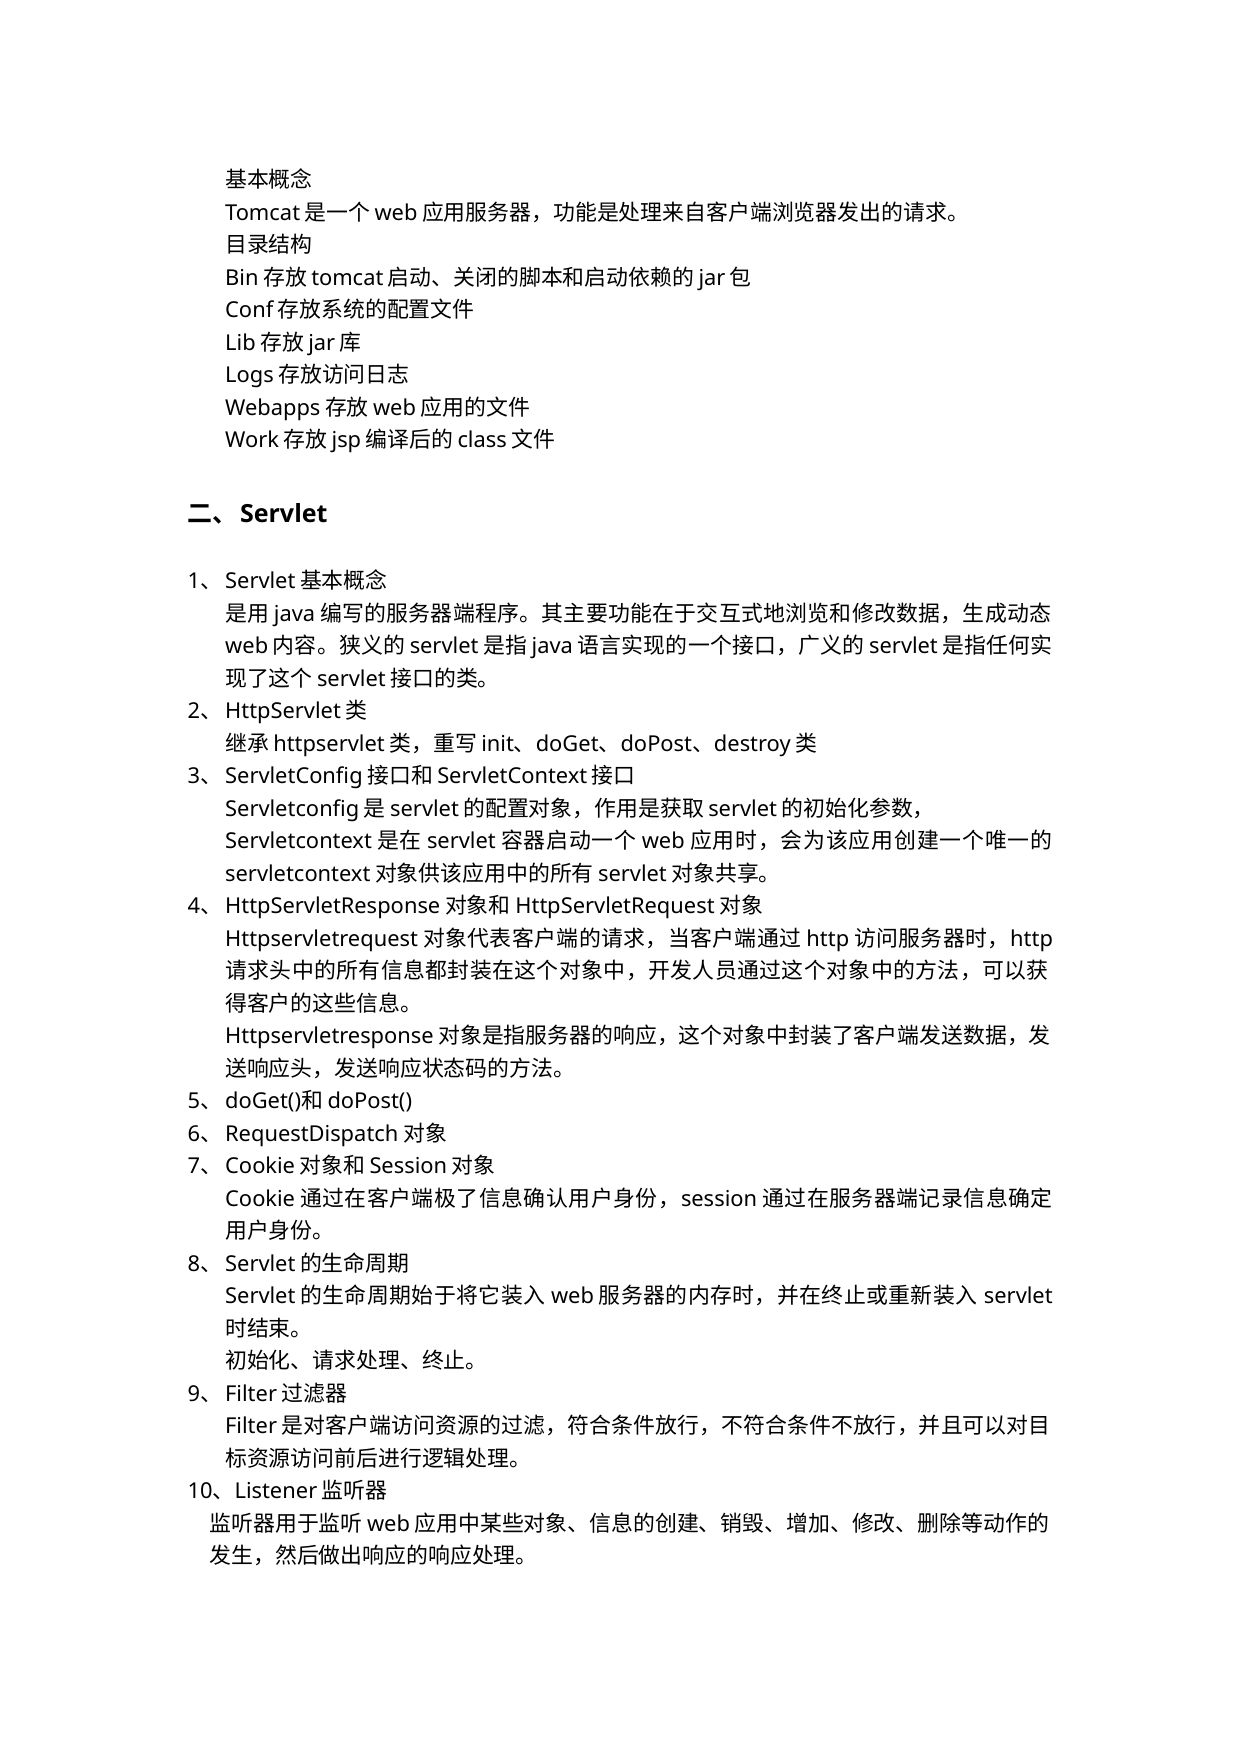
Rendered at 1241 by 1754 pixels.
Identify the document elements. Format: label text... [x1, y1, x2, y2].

text 发生，然后做出响应的响应处理。 [209, 1538, 1053, 1571]
list Tomcat是一个web应用服务器，功能是处理来自客户端浏览器发出的请求。 [225, 194, 1053, 227]
list 基本概念 [225, 162, 1053, 194]
text 10、Listener监听器 [187, 1473, 1053, 1506]
list Logs存放访问日志 [225, 357, 1053, 389]
list Cookie对象和Session对象 [187, 1148, 1053, 1181]
list Servlet的生命周期始于将它装入web服务器的内存时，并在终止或重新装入servlet时结束。 [225, 1278, 1053, 1343]
list doGet()和doPost() [187, 1083, 1053, 1116]
list Lib存放jar库 [225, 324, 1053, 357]
list HttpServletResponse对象和 HttpServletRequest对象 [187, 888, 1053, 921]
list 是用java编写的服务器端程序。其主要功能在于交互式地浏览和修改数据，生成动态web内容。狭义的servlet是指java语言实现的一个接口，广义的servlet是指任何实现了这个servlet接口的类。 [225, 596, 1053, 693]
text 继承httpservlet类，重写init、doGet、doPost、destroy类 [225, 726, 1053, 758]
list Webapps存放web应用的文件 [225, 389, 1053, 422]
list Servlet基本概念 [187, 563, 1053, 596]
list Conf存放系统的配置文件 [225, 292, 1053, 324]
list Httpservletresponse对象是指服务器的响应，这个对象中封装了客户端发送数据，发送响应头，发送响应状态码的方法。 [225, 1018, 1053, 1083]
list Servletconfig是servlet的配置对象，作用是获取servlet的初始化参数， [225, 791, 1053, 823]
list 目录结构 [225, 227, 1053, 259]
list Servletcontext是在servlet容器启动一个web应用时，会为该应用创建一个唯一的servletcontext对象供该应用中的所有servlet对象共享。 [225, 823, 1053, 888]
subtitle Servlet [187, 479, 1053, 544]
list Servlet的生命周期 [187, 1246, 1053, 1278]
list 初始化、请求处理、终止。 [225, 1343, 1053, 1376]
list Httpservletrequest对象代表客户端的请求，当客户端通过http访问服务器时，http请求头中的所有信息都封装在这个对象中，开发人员通过这个对象中的方法，可以获得客户的这些信息。 [225, 921, 1053, 1018]
list ServletConfig接口和ServletContext接口 [187, 758, 1053, 791]
list Work存放jsp编译后的class文件 [225, 422, 1053, 454]
text 监听器用于监听web应用中某些对象、信息的创建、销毁、增加、修改、删除等动作的 [187, 1506, 1053, 1538]
list Bin存放tomcat启动、关闭的脚本和启动依赖的jar包 [225, 259, 1053, 292]
list RequestDispatch对象 [187, 1116, 1053, 1148]
list HttpServlet类 [187, 693, 1053, 726]
list Cookie通过在客户端极了信息确认用户身份，session通过在服务器端记录信息确定用户身份。 [225, 1181, 1053, 1246]
list Filter过滤器 [187, 1376, 1053, 1408]
list Filter是对客户端访问资源的过滤，符合条件放行，不符合条件不放行，并且可以对目标资源访问前后进行逻辑处理。 [225, 1408, 1053, 1473]
